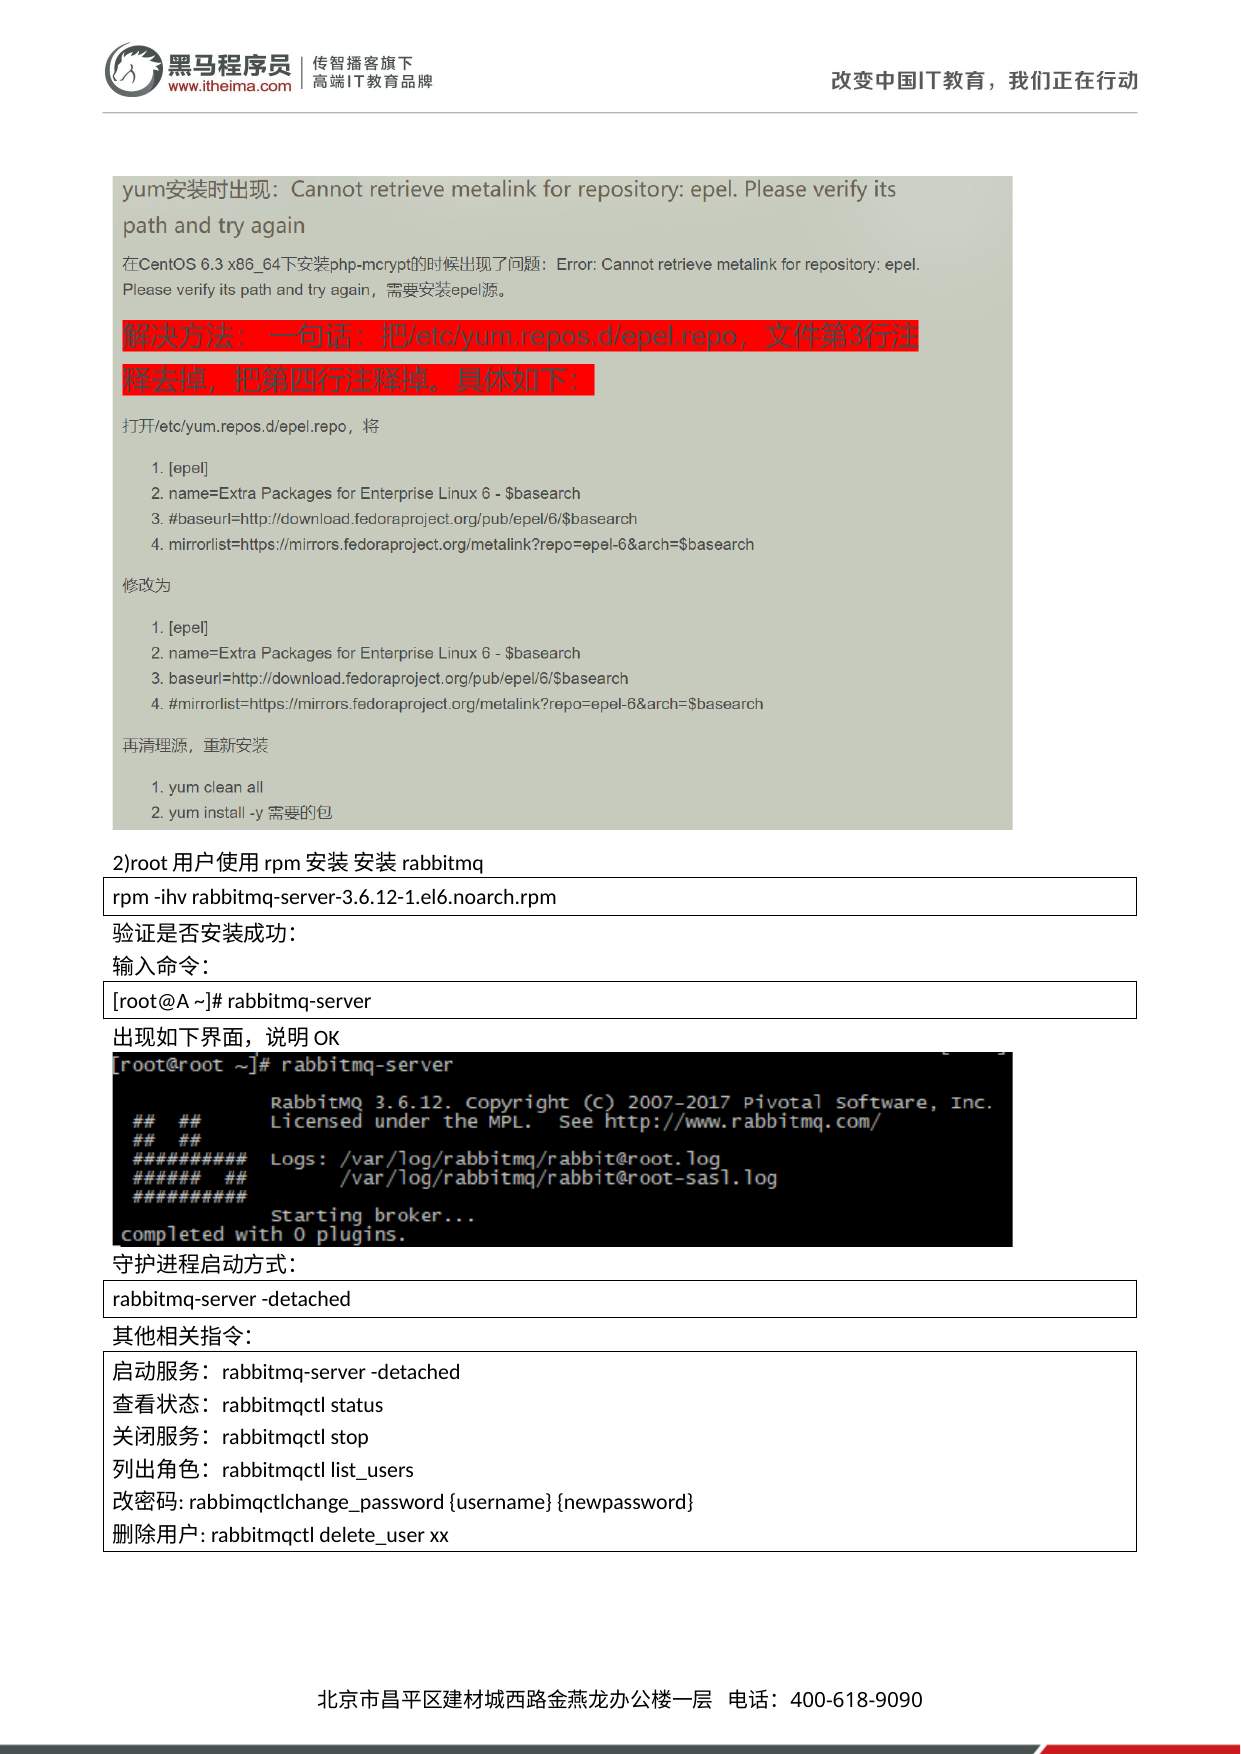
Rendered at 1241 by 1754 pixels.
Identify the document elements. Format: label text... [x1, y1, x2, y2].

text 守护进程启动方式： [112, 1247, 1128, 1279]
text 出现如下界面，说明OK [112, 1019, 1128, 1052]
text 验证是否安装成功： [112, 916, 1128, 948]
text 查看状态：rabbitmqctl status [112, 1386, 1128, 1419]
picture [112, 176, 1013, 830]
text 改密码: rabbimqctlchange_password {username} {newpassword} [112, 1484, 1128, 1513]
text 输入命令： [112, 948, 1128, 981]
picture [0, 4, 1240, 121]
text [root@A ~]# rabbitmq-server [104, 982, 1136, 1018]
picture [112, 1052, 1013, 1247]
picture [0, 1686, 1241, 1754]
text 列出角色：rabbitmqctl list_users [112, 1451, 1128, 1484]
text 启动服务：rabbitmq-server -detached [104, 1352, 1136, 1386]
text rpm -ihv rabbitmq-server-3.6.12-1.el6.noarch.rpm [104, 878, 1136, 915]
text 关闭服务：rabbitmqctl stop [112, 1419, 1128, 1451]
text rabbitmq-server -detached [104, 1281, 1136, 1317]
text 删除用户: rabbitmqctl delete_user xx [104, 1513, 1136, 1551]
text 其他相关指令： [112, 1318, 1128, 1351]
text 2)root用户使用rpm安装 安装rabbitmq [112, 844, 1128, 877]
